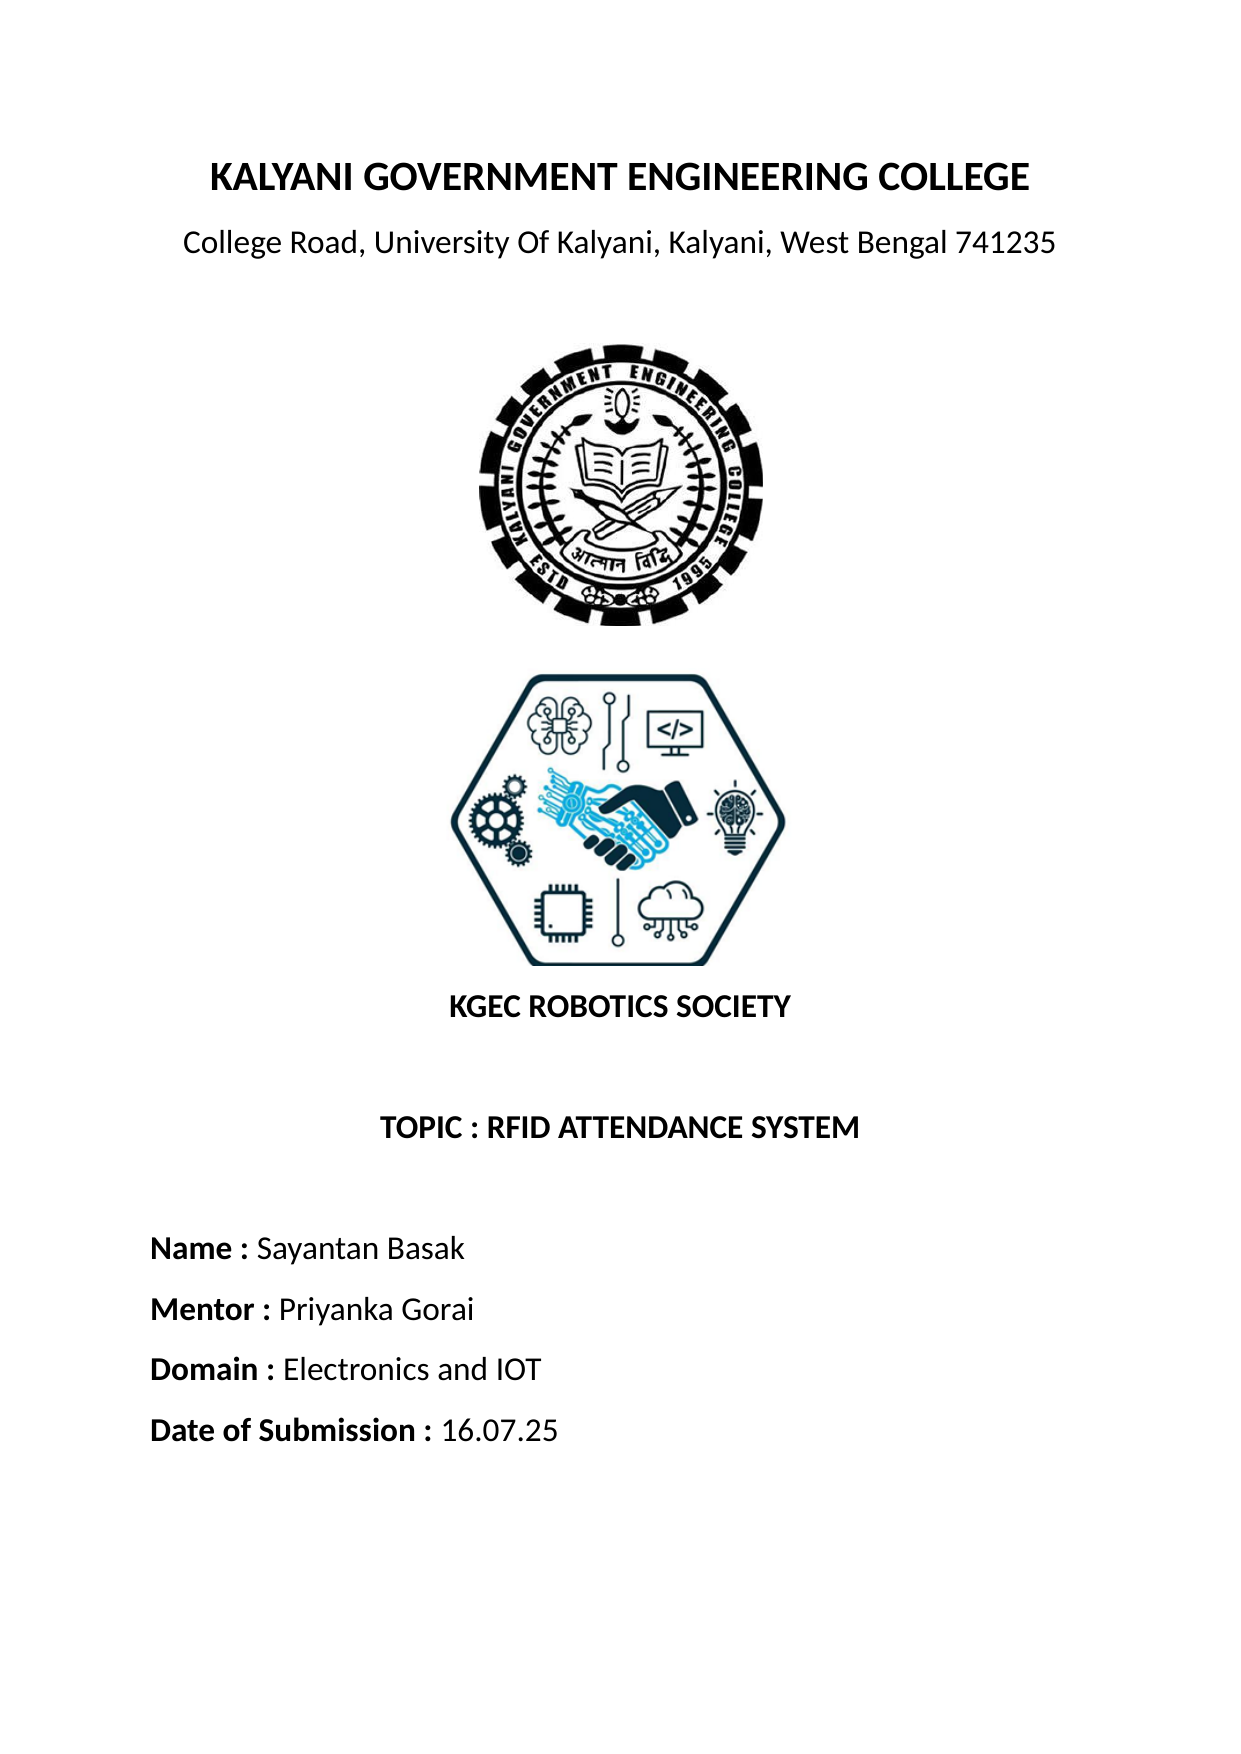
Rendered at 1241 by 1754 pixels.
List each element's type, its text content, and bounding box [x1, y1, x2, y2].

picture [450, 342, 790, 626]
text College Road, University Of Kalyani, Kalyani, West Bengal 741235 [150, 222, 1090, 262]
text Name : Sayantan Basak [150, 1227, 1090, 1268]
text Domain : Electronics and IOT [150, 1348, 1090, 1389]
text KGEC ROBOTICS SOCIETY [150, 984, 1090, 1025]
picture [428, 644, 812, 966]
text TOPIC : RFID ATTENDANCE SYSTEM [150, 1106, 1090, 1147]
text KALYANI GOVERNMENT ENGINEERING COLLEGE [150, 150, 1090, 201]
text Mentor : Priyanka Gorai [150, 1288, 1090, 1328]
text Date of Submission : 16.07.25 [150, 1409, 1090, 1450]
